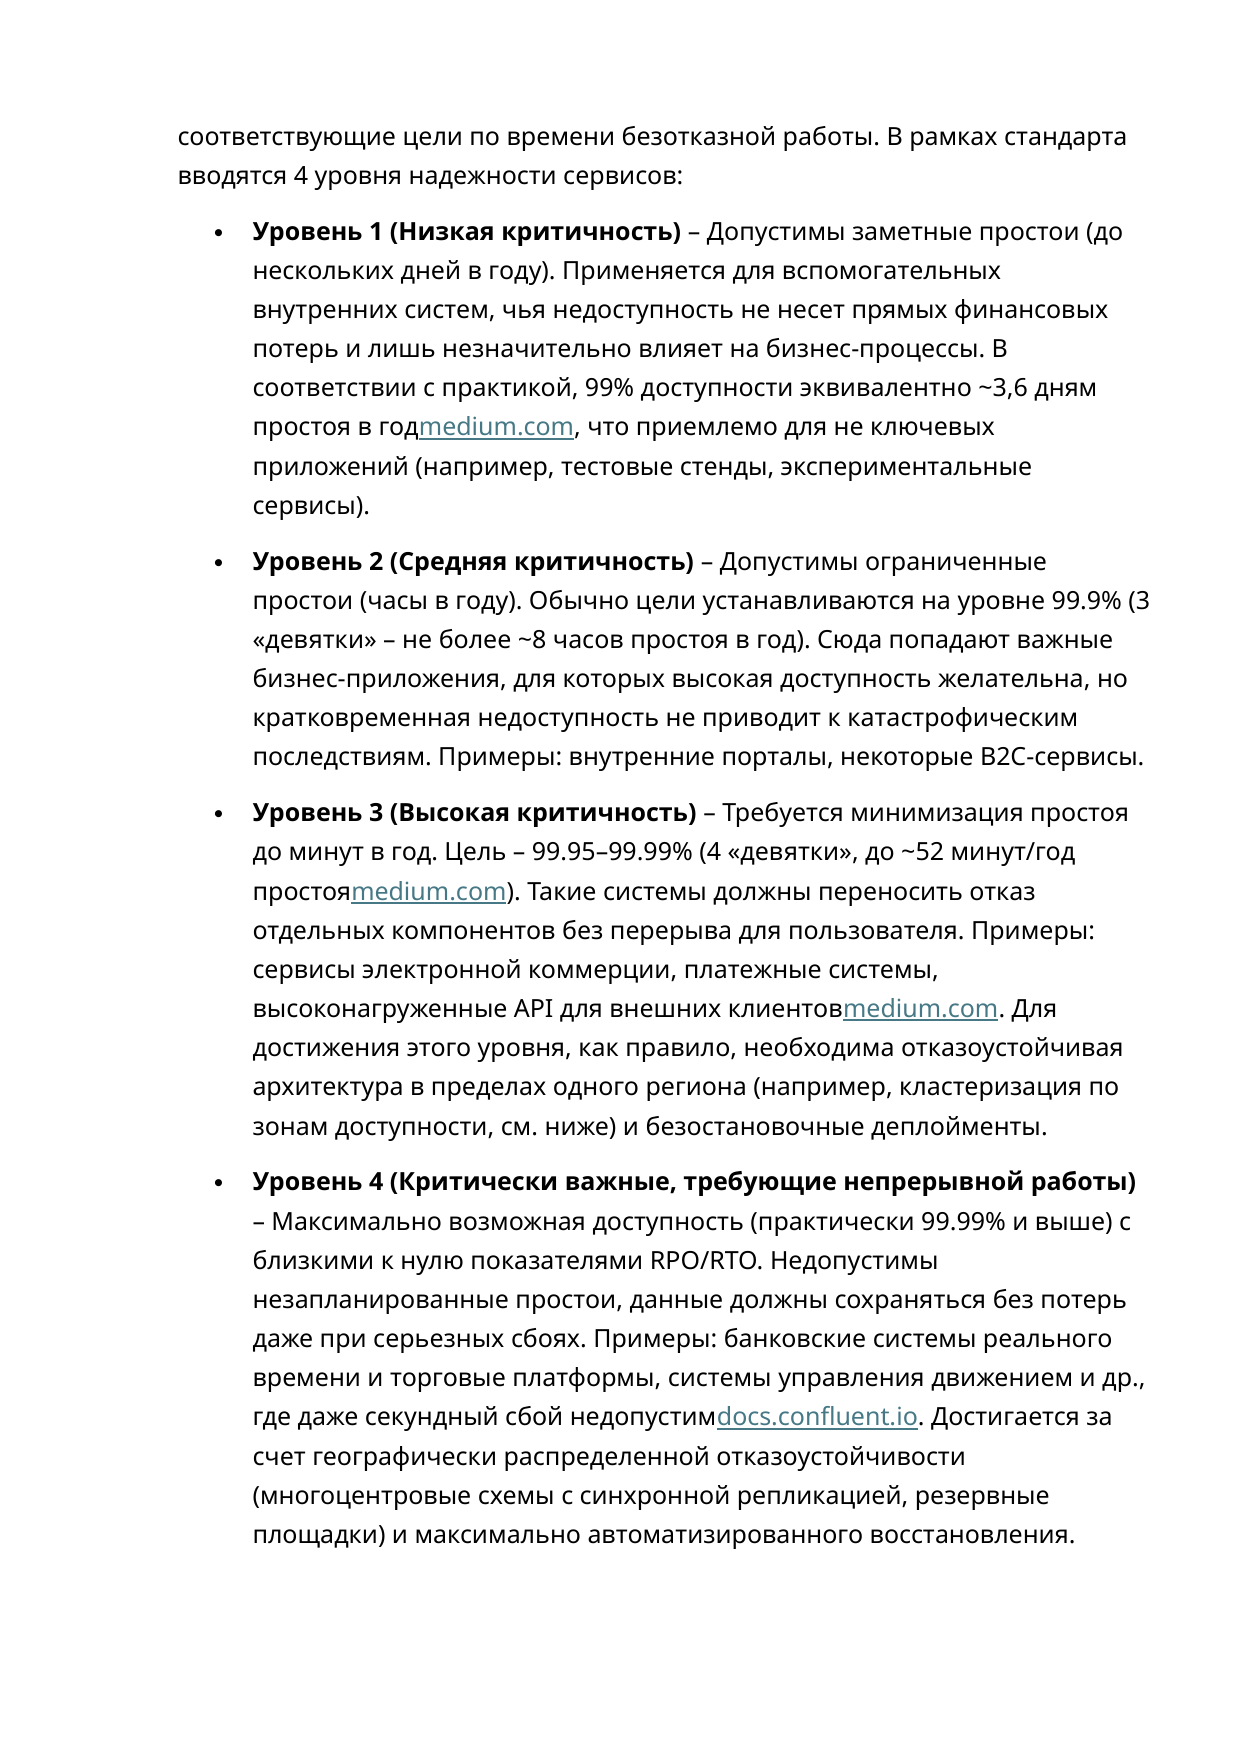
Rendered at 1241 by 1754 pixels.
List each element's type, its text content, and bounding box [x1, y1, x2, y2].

list Уровень 4 (Критически важные, требующие непрерывной работы) – Максимально возможная доступность (практически 99.99% и выше) с близкими к нулю показателями RPO/RTO. Недопустимы незапланированные простои, данные должны сохраняться без потерь даже при серьезных сбоях. Примеры: банковские системы реального времени и торговые платформы, системы управления движением и др., где даже секундный сбой недопустимdocs.confluent.io. Достигается за счет географически распределенной отказоустойчивости (многоцентровые схемы с синхронной репликацией, резервные площадки) и максимально автоматизированного восстановления. [215, 1164, 1152, 1551]
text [177, 118, 1152, 191]
list Уровень 3 (Высокая критичность) – Требуется минимизация простоя до минут в год. Цель – 99.95–99.99% (4 «девятки», до ~52 минут/год простояmedium.com). Такие системы должны переносить отказ отдельных компонентов без перерыва для пользователя. Примеры: сервисы электронной коммерции, платежные системы, высоконагруженные API для внешних клиентовmedium.com. Для достижения этого уровня, как правило, необходима отказоустойчивая архитектура в пределах одного региона (например, кластеризация по зонам доступности, см. ниже) и безостановочные деплойменты. [215, 795, 1152, 1142]
list Уровень 2 (Средняя критичность) – Допустимы ограниченные простои (часы в году). Обычно цели устанавливаются на уровне 99.9% (3 «девятки» – не более ~8 часов простоя в год). Сюда попадают важные бизнес-приложения, для которых высокая доступность желательна, но кратковременная недоступность не приводит к катастрофическим последствиям. Примеры: внутренние порталы, некоторые B2C-сервисы. [215, 543, 1152, 773]
list Уровень 1 (Низкая критичность) – Допустимы заметные простои (до нескольких дней в году). Применяется для вспомогательных внутренних систем, чья недоступность не несет прямых финансовых потерь и лишь незначительно влияет на бизнес-процессы. В соответствии с практикой, 99% доступности эквивалентно ~3,6 дням простоя в годmedium.com, что приемлемо для не ключевых приложений (например, тестовые стенды, экспериментальные сервисы). [215, 213, 1152, 521]
